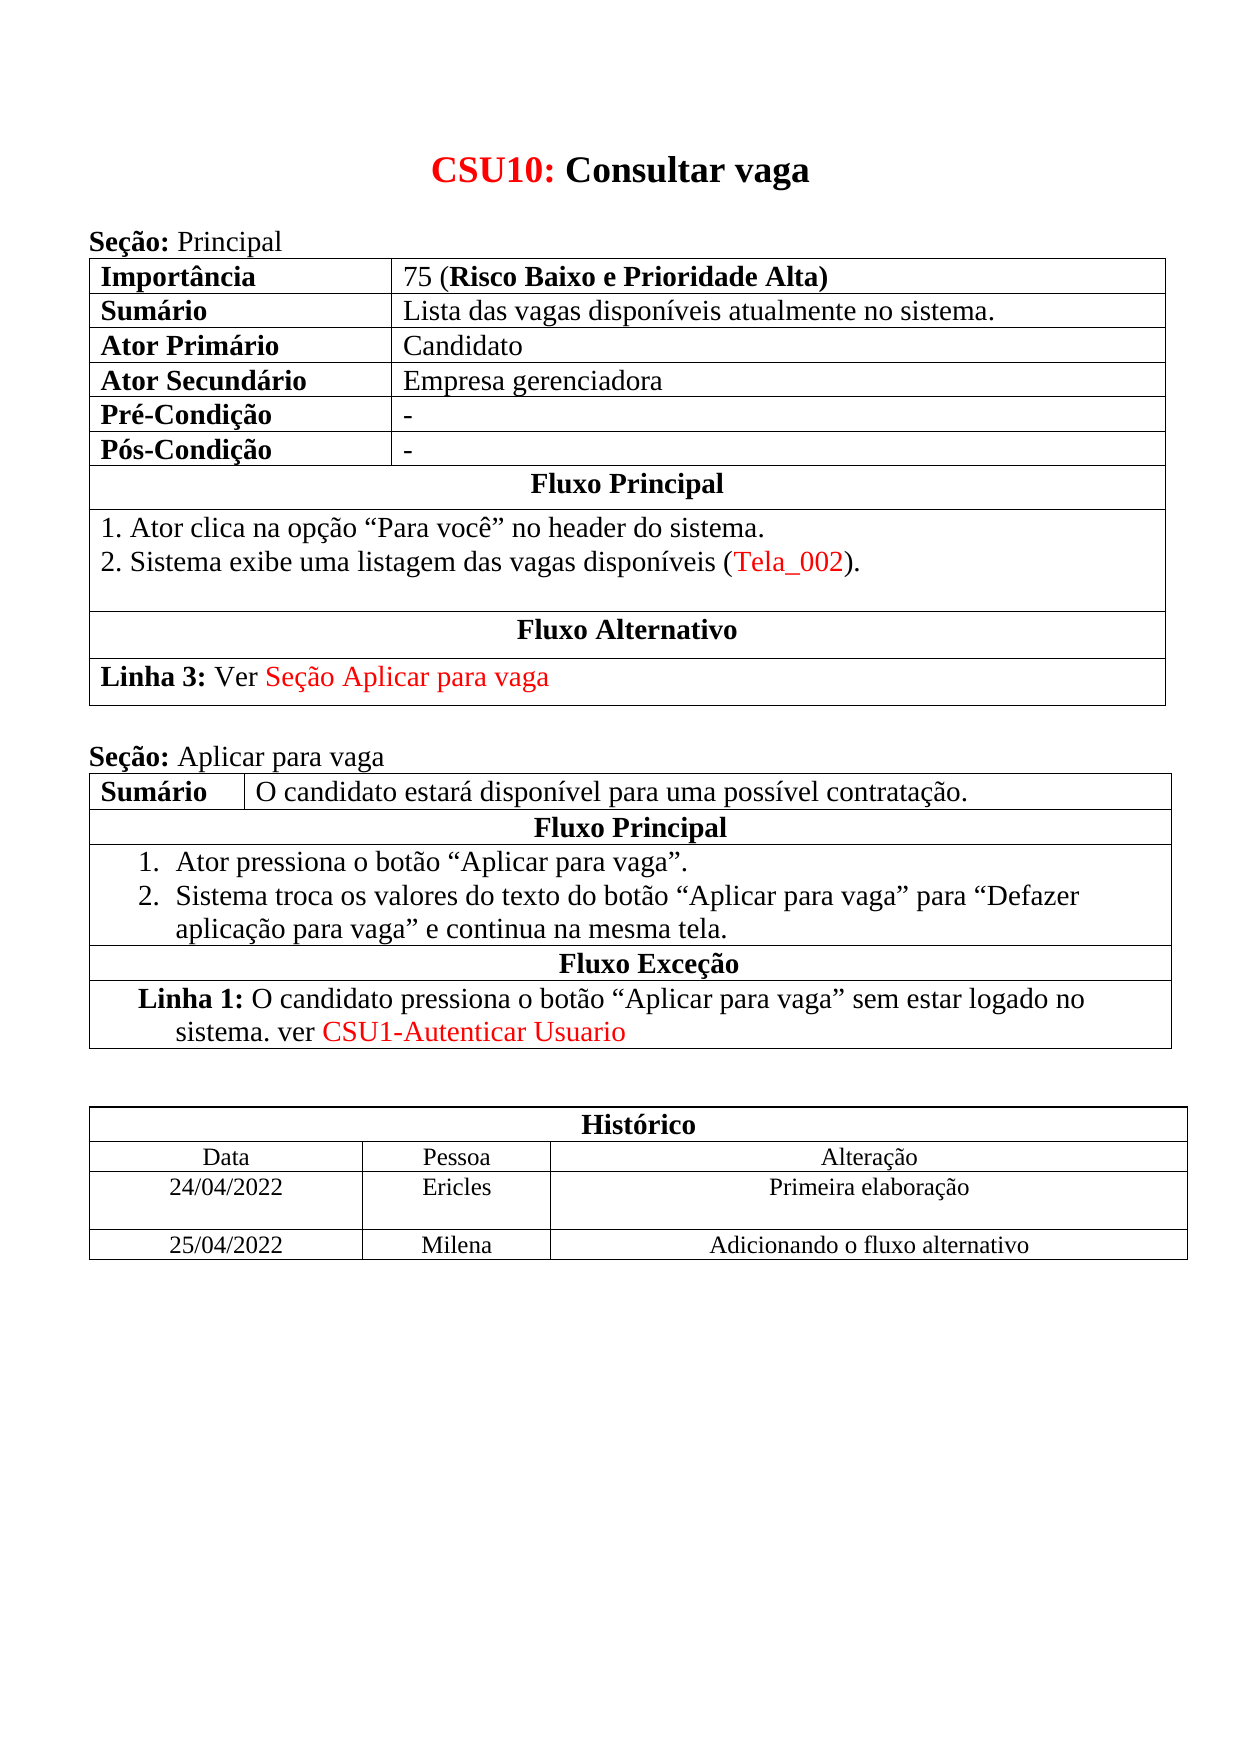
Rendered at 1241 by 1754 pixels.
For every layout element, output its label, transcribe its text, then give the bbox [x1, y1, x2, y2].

table_cell Ator Secundário [90, 363, 391, 396]
table_header Sumário [90, 774, 244, 809]
table_header O candidato estará disponível para uma possível contratação. [245, 774, 1171, 809]
table_cell Primeira elaboração [551, 1172, 1187, 1229]
table_cell Milena [363, 1230, 550, 1259]
table_cell - [392, 397, 1165, 431]
table_cell Adicionando o fluxo alternativo [551, 1230, 1187, 1259]
table_cell Linha 1: O candidato pressiona o botão “Aplicar para vaga” sem estar logado no sistema. ver CSU1-Autenticar Usuario [90, 981, 1171, 1048]
table_cell Ator Primário [90, 328, 391, 362]
table_cell Fluxo Principal [90, 810, 1171, 843]
table_cell Data [90, 1142, 362, 1171]
table_cell Fluxo Exceção [90, 946, 1171, 980]
table_cell Ator pressiona o botão “Aplicar para vaga”. Sistema troca os valores do texto do botão “Aplicar para vaga” para “Defazer aplicação para vaga” e continua na mesma tela. [90, 845, 1171, 945]
text Seção: Aplicar para vaga [89, 739, 1152, 773]
table_cell Ericles [363, 1172, 550, 1229]
table_cell Empresa gerenciadora [392, 363, 1165, 396]
table_header Importância [90, 259, 391, 292]
table_cell Fluxo Alternativo [90, 612, 1165, 658]
table_cell Pré-Condição [90, 397, 391, 431]
table_cell Lista das vagas disponíveis atualmente no sistema. [392, 294, 1165, 327]
table_cell Fluxo Principal [90, 466, 1165, 509]
table_header 75 (Risco Baixo e Prioridade Alta) [392, 259, 1165, 292]
table_cell Linha 3: Ver Seção Aplicar para vaga [90, 659, 1165, 705]
table_header Histórico [90, 1108, 1187, 1141]
table_cell Candidato [392, 328, 1165, 362]
table_cell 25/04/2022 [90, 1230, 362, 1259]
table_cell 1. Ator clica na opção “Para você” no header do sistema. 2. Sistema exibe uma listagem das vagas disponíveis (Tela_002). [90, 510, 1165, 611]
table_cell - [392, 432, 1165, 465]
table_cell Alteração [551, 1142, 1187, 1171]
text CSU10: Consultar vaga [89, 148, 1152, 191]
table_cell Pós-Condição [90, 432, 391, 465]
table_cell Sumário [90, 294, 391, 327]
table_cell Pessoa [363, 1142, 550, 1171]
text Seção: Principal [89, 224, 1152, 258]
table_cell 24/04/2022 [90, 1172, 362, 1229]
